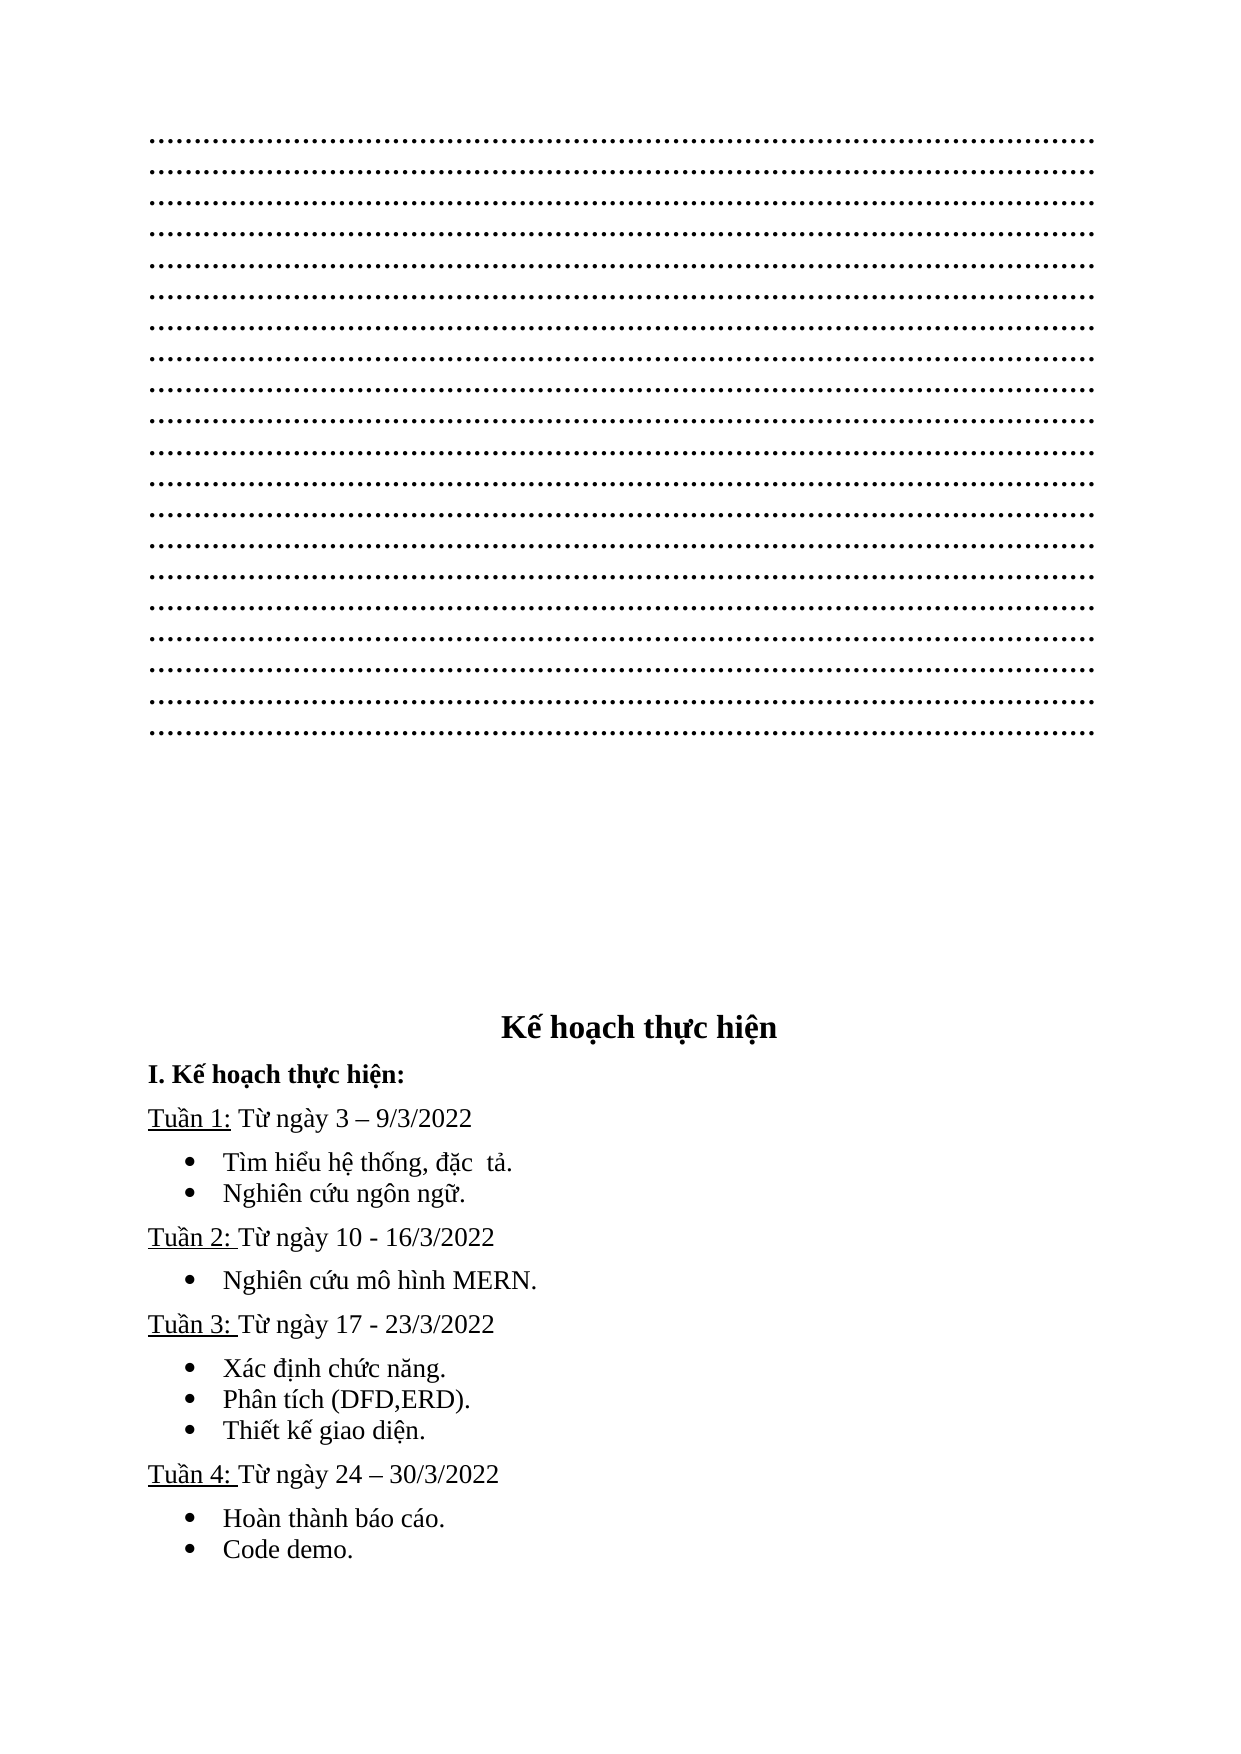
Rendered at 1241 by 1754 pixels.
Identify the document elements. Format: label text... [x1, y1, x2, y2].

list Nghiên cứu ngôn ngữ. [185, 1177, 1122, 1208]
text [148, 118, 1122, 741]
text I. Kế hoạch thực hiện: [148, 1058, 1122, 1090]
list Xác định chức năng. [185, 1352, 1122, 1383]
text Kế hoạch thực hiện [148, 1008, 1122, 1046]
text Tuần 4: Từ ngày 24 – 30/3/2022 [148, 1458, 1122, 1489]
list Nghiên cứu mô hình MERN. [185, 1264, 1122, 1296]
text Tuần 2: Từ ngày 10 - 16/3/2022 [148, 1221, 1122, 1252]
list Hoàn thành báo cáo. [185, 1502, 1122, 1533]
list Thiết kế giao diện. [185, 1414, 1122, 1446]
list Code demo. [185, 1533, 1122, 1564]
list Phân tích (DFD,ERD). [185, 1383, 1122, 1414]
text Tuần 3: Từ ngày 17 - 23/3/2022 [148, 1308, 1122, 1339]
list Tìm hiểu hệ thống, đặc tả. [185, 1146, 1122, 1177]
text Tuần 1: Từ ngày 3 – 9/3/2022 [148, 1102, 1122, 1133]
